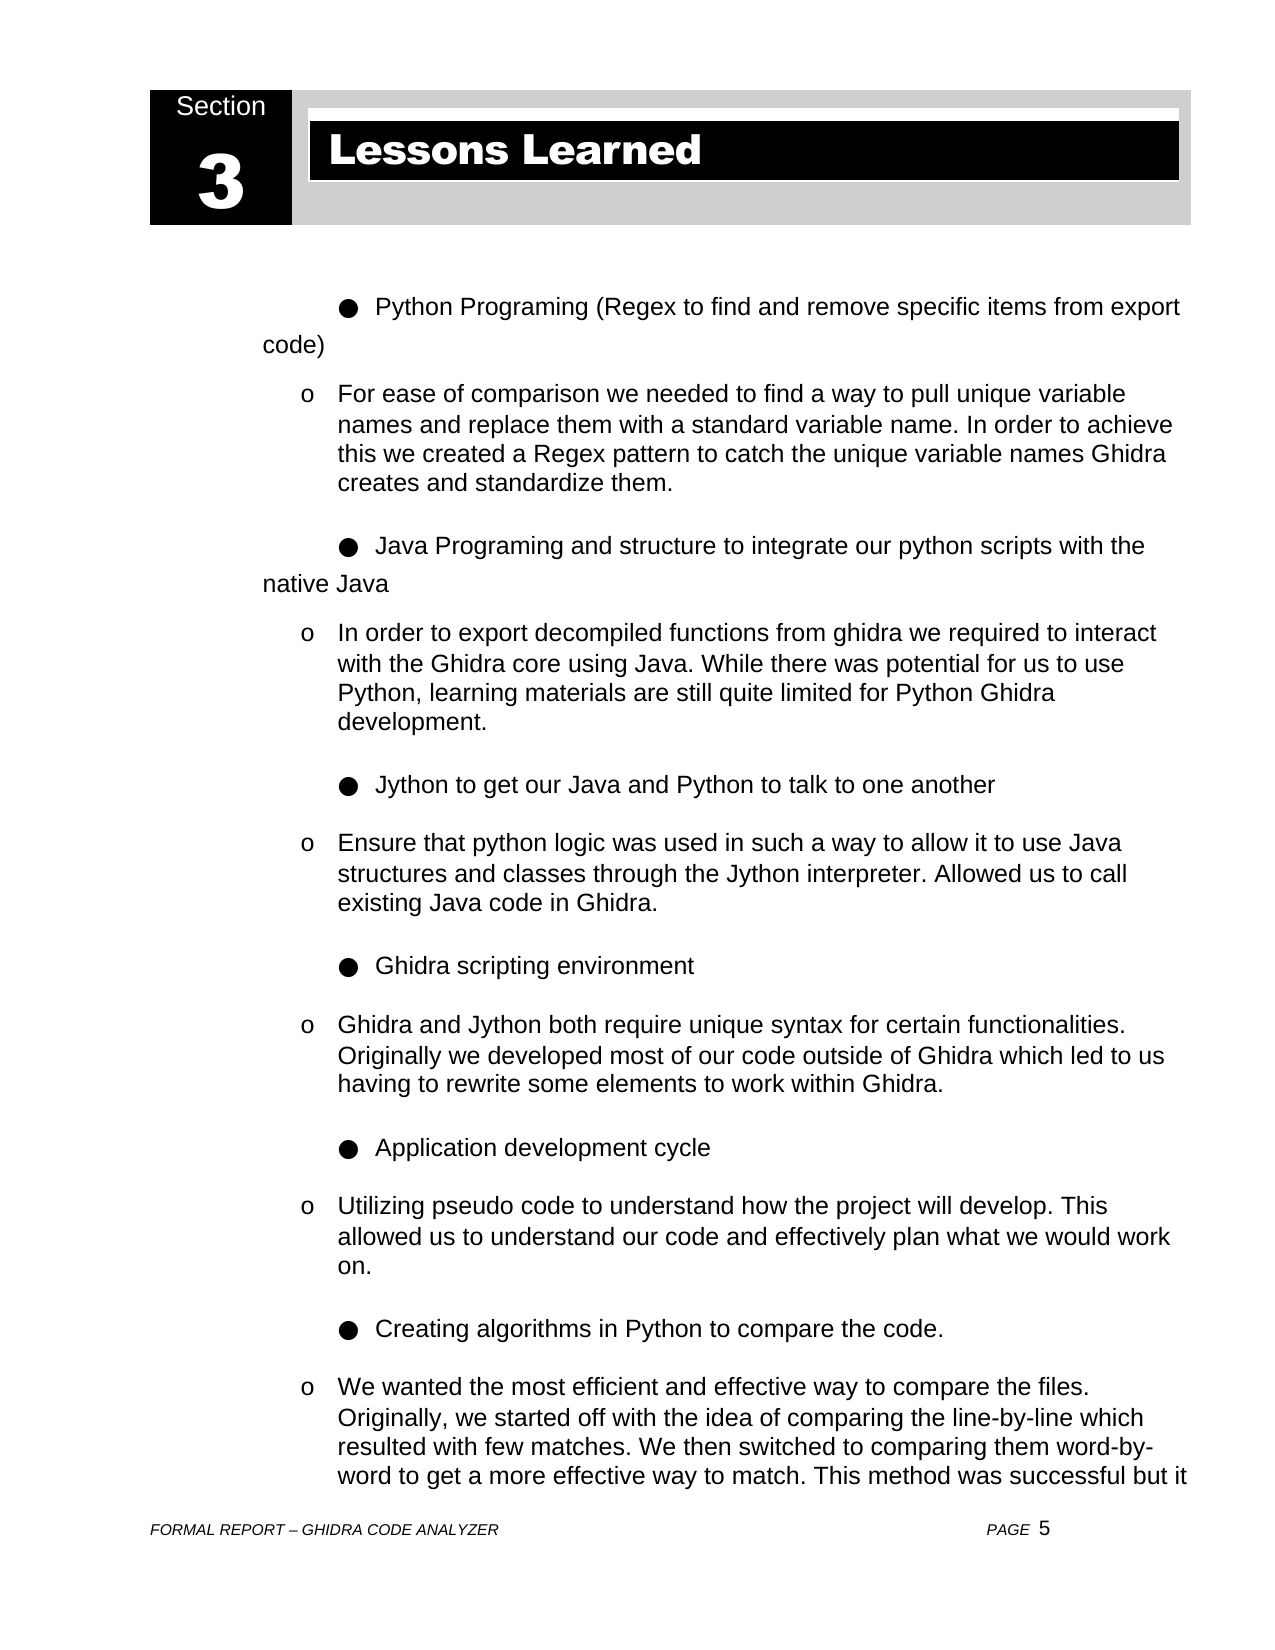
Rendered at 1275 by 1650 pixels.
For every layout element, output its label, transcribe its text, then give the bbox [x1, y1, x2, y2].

list Python Programing (Regex to find and remove specific items from export code) [262, 278, 1191, 358]
list Creating algorithms in Python to compare the code. [262, 1300, 1191, 1352]
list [300, 1372, 1191, 1489]
list Jython to get our Java and Python to talk to one another [262, 756, 1191, 807]
table_header Section [150, 90, 292, 138]
list Ensure that python logic was used in such a way to allow it to use Java structures and classes through the Jython interpreter. Allowed us to call existing Java code in Ghidra. [300, 828, 1191, 917]
list In order to export decompiled functions from ghidra we required to interact with the Ghidra core using Java. While there was potential for us to use Python, learning materials are still quite limited for Python Ghidra development. [300, 618, 1191, 735]
list For ease of comparison we needed to find a way to pull unique variable names and replace them with a standard variable name. In order to achieve this we created a Regex pattern to catch the unique variable names Ghidra creates and standardize them. [300, 379, 1191, 497]
table_header Lessons Learned [292, 90, 1191, 225]
list Application development cycle [262, 1119, 1191, 1170]
list Java Programing and structure to integrate our python scripts with the native Java [262, 517, 1191, 597]
list Ghidra scripting environment [262, 938, 1191, 989]
list Ghidra and Jython both require unique syntax for certain functionalities. Originally we developed most of our code outside of Ghidra which led to us having to rewrite some elements to work within Ghidra. [300, 1010, 1191, 1098]
list Utilizing pseudo code to understand how the project will develop. This allowed us to understand our code and effectively plan what we would work on. [300, 1191, 1191, 1279]
table_cell 3 [150, 138, 292, 225]
